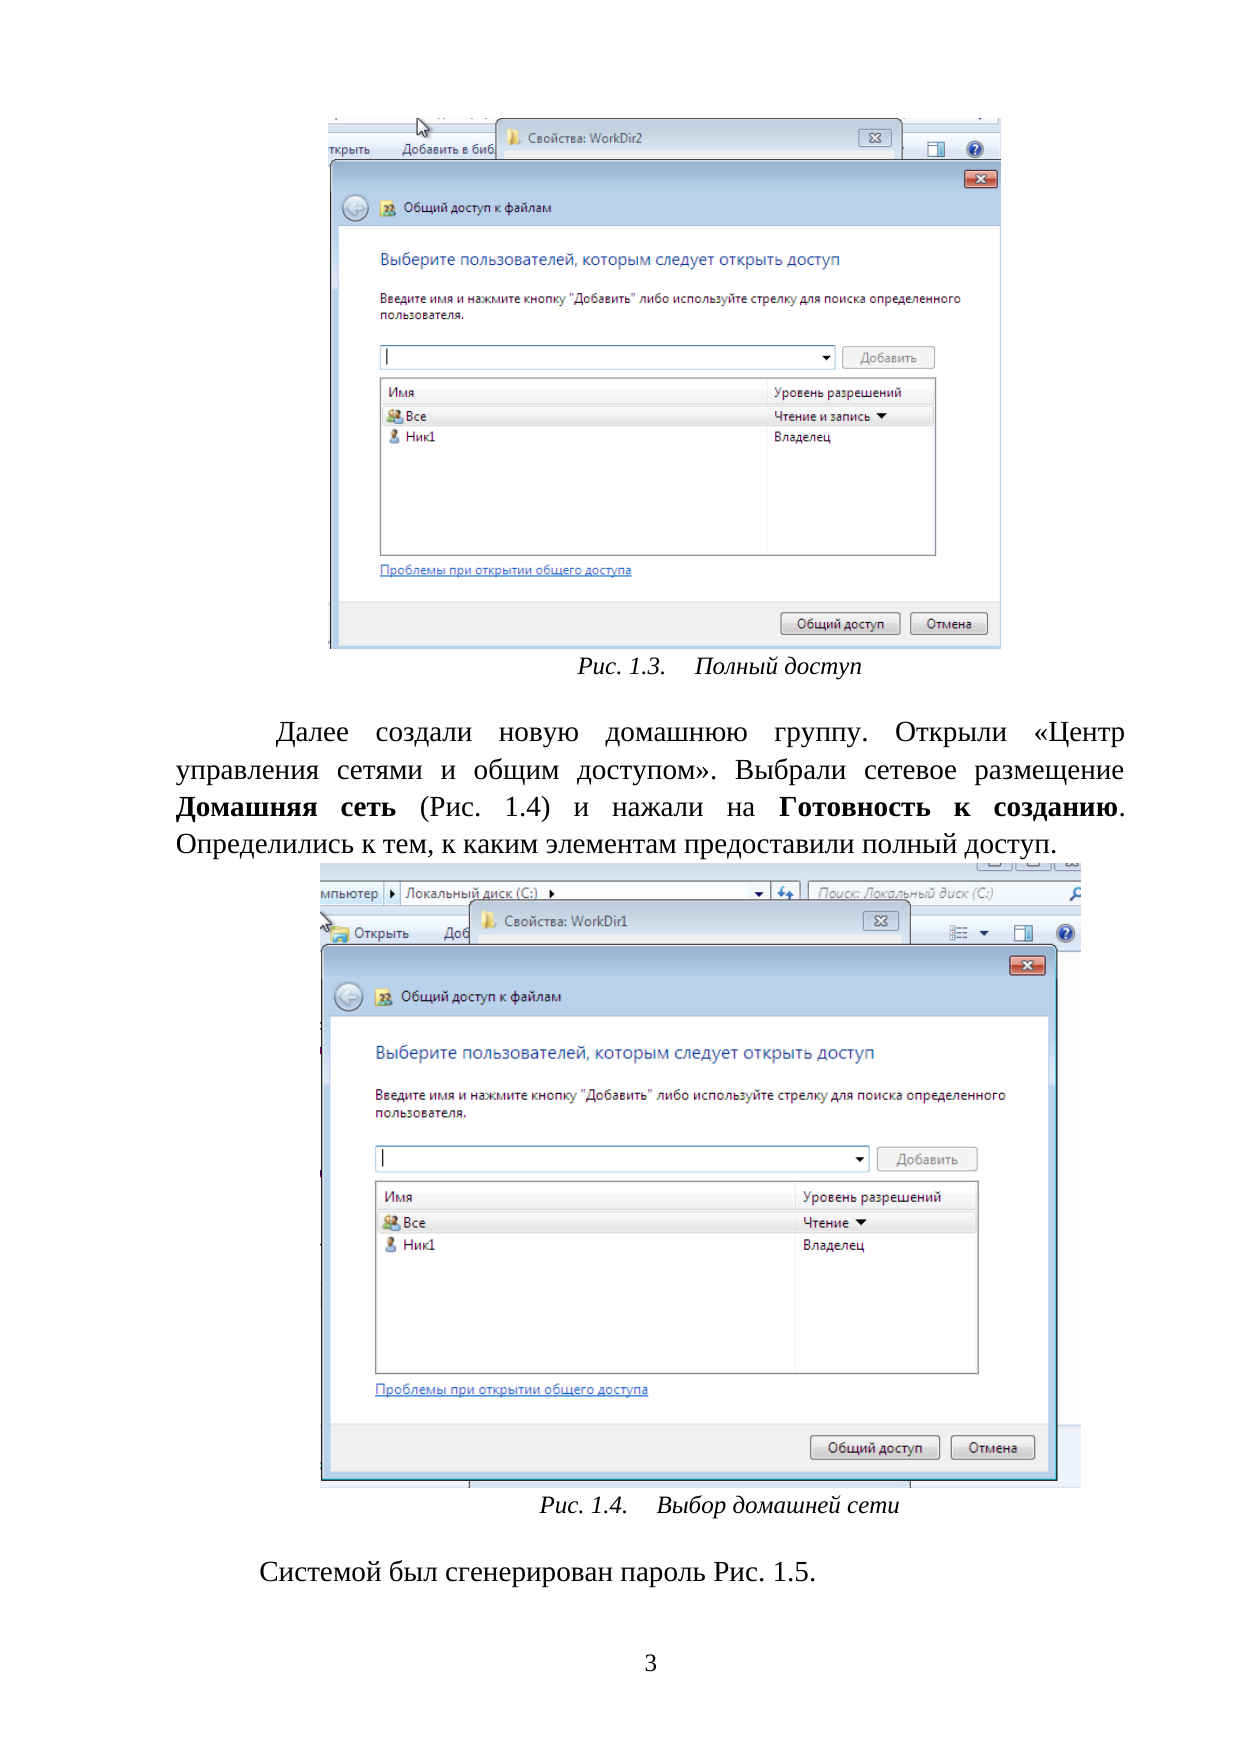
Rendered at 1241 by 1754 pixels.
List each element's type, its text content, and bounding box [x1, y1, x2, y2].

text Системой был сгенерирован пароль Рис. 1.5. [251, 1554, 1126, 1588]
picture [320, 863, 1081, 1488]
text Далее создали новую домашнюю группу. Открыли «Центр управления сетями и общим доступом». Выбрали сетевое размещение Домашняя сеть (Рис. 1.4) и нажали на Готовность к созданию. Определились к тем, к каким элементам предоставили полный доступ. [176, 714, 1126, 860]
text Рис. 1.3. Полный доступ [177, 651, 1152, 679]
picture [328, 118, 1001, 649]
text Рис. 1.4. Выбор домашней сети [177, 1490, 1152, 1519]
